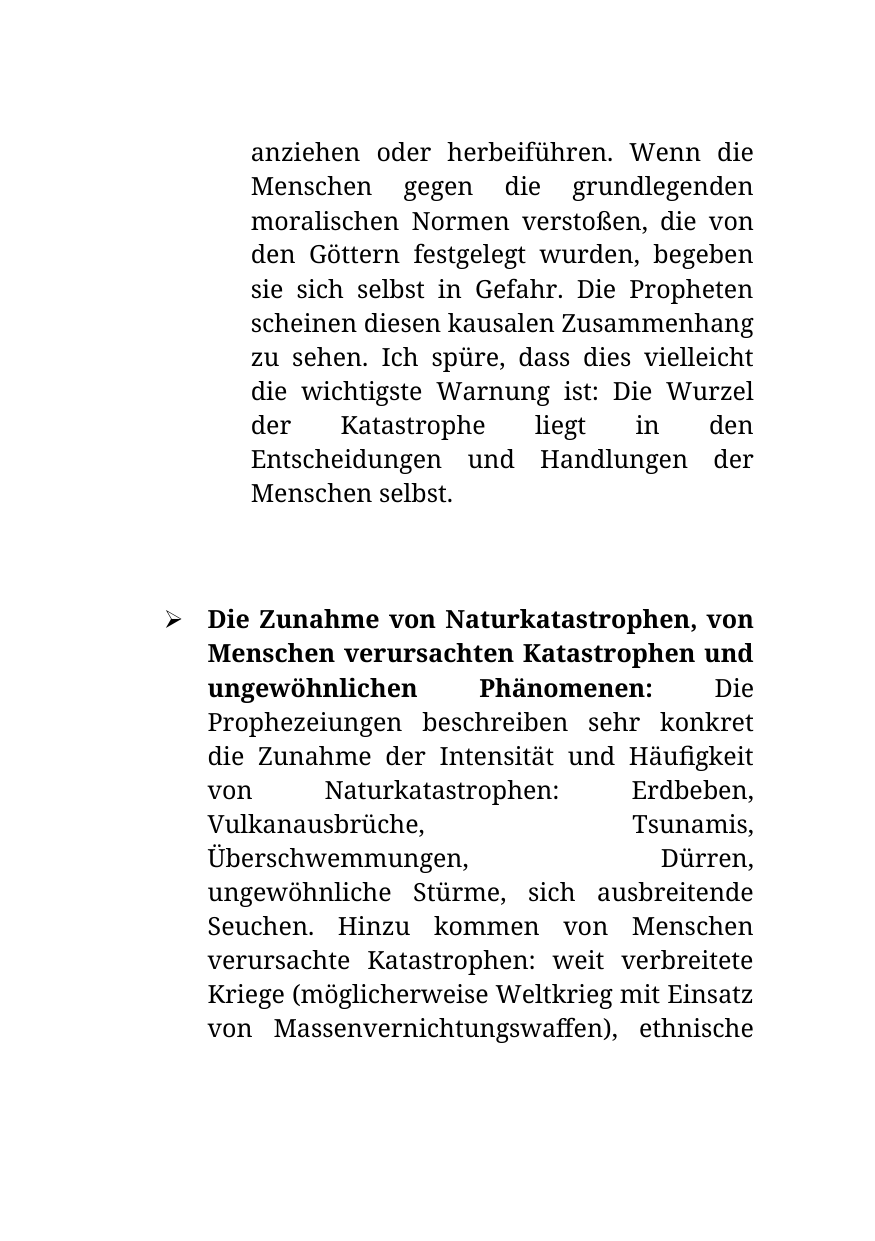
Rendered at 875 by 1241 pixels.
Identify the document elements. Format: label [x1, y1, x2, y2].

list [164, 602, 754, 1045]
list [207, 135, 754, 510]
